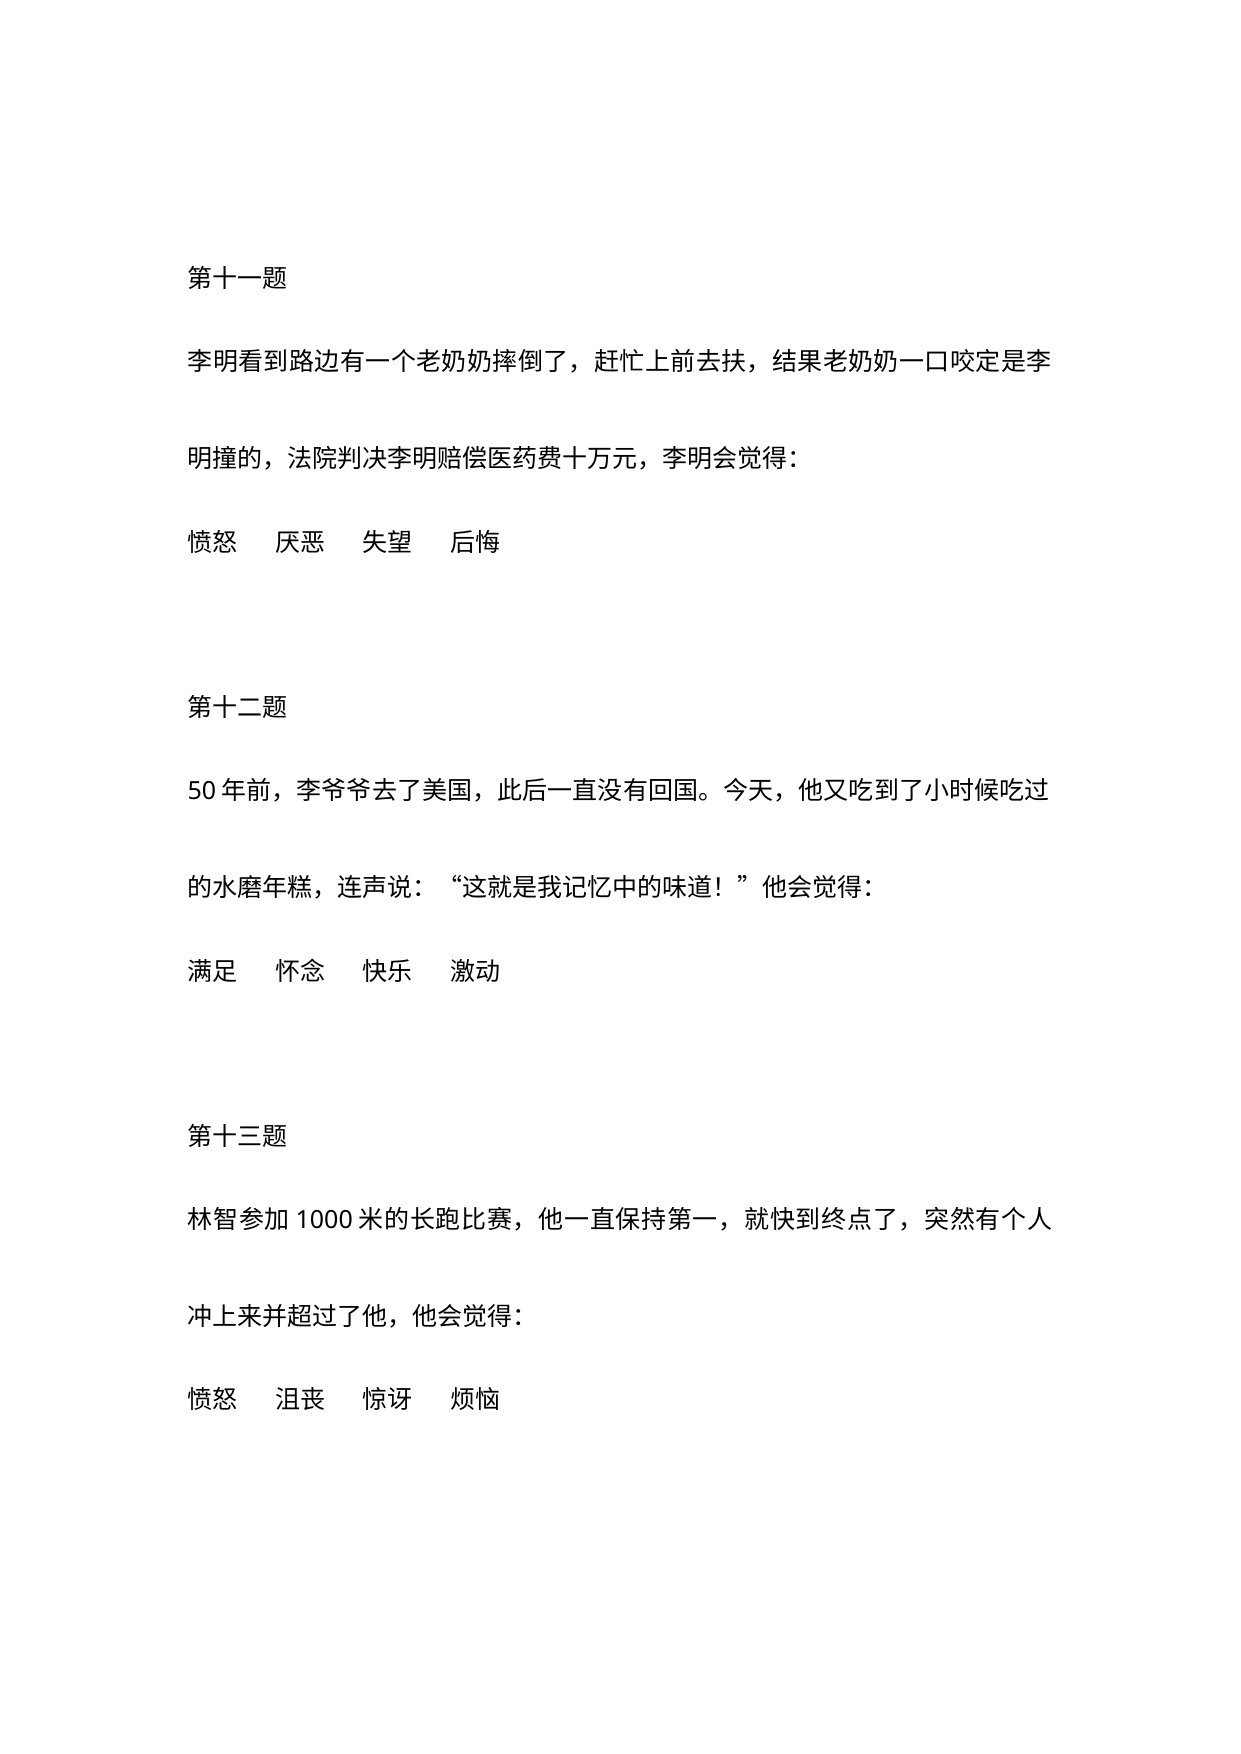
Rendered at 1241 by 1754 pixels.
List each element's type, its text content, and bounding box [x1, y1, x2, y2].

text 李明看到路边有一个老奶奶摔倒了，赶忙上前去扶，结果老奶奶一口咬定是李明撞的，法院判决李明赔偿医药费十万元，李明会觉得： [187, 327, 1053, 489]
text 满足 怀念 快乐 激动 [187, 937, 1053, 1002]
text 愤怒 厌恶 失望 后悔 [187, 508, 1053, 573]
text 第十一题 [187, 244, 1053, 309]
text 愤怒 沮丧 惊讶 烦恼 [187, 1365, 1053, 1430]
text 林智参加1000米的长跑比赛，他一直保持第一，就快到终点了，突然有个人冲上来并超过了他，他会觉得： [187, 1185, 1053, 1347]
text 50年前，李爷爷去了美国，此后一直没有回国。今天，他又吃到了小时候吃过的水磨年糕，连声说：“这就是我记忆中的味道！”他会觉得： [187, 756, 1053, 918]
text 第十二题 [187, 673, 1053, 738]
text 第十三题 [187, 1102, 1053, 1167]
